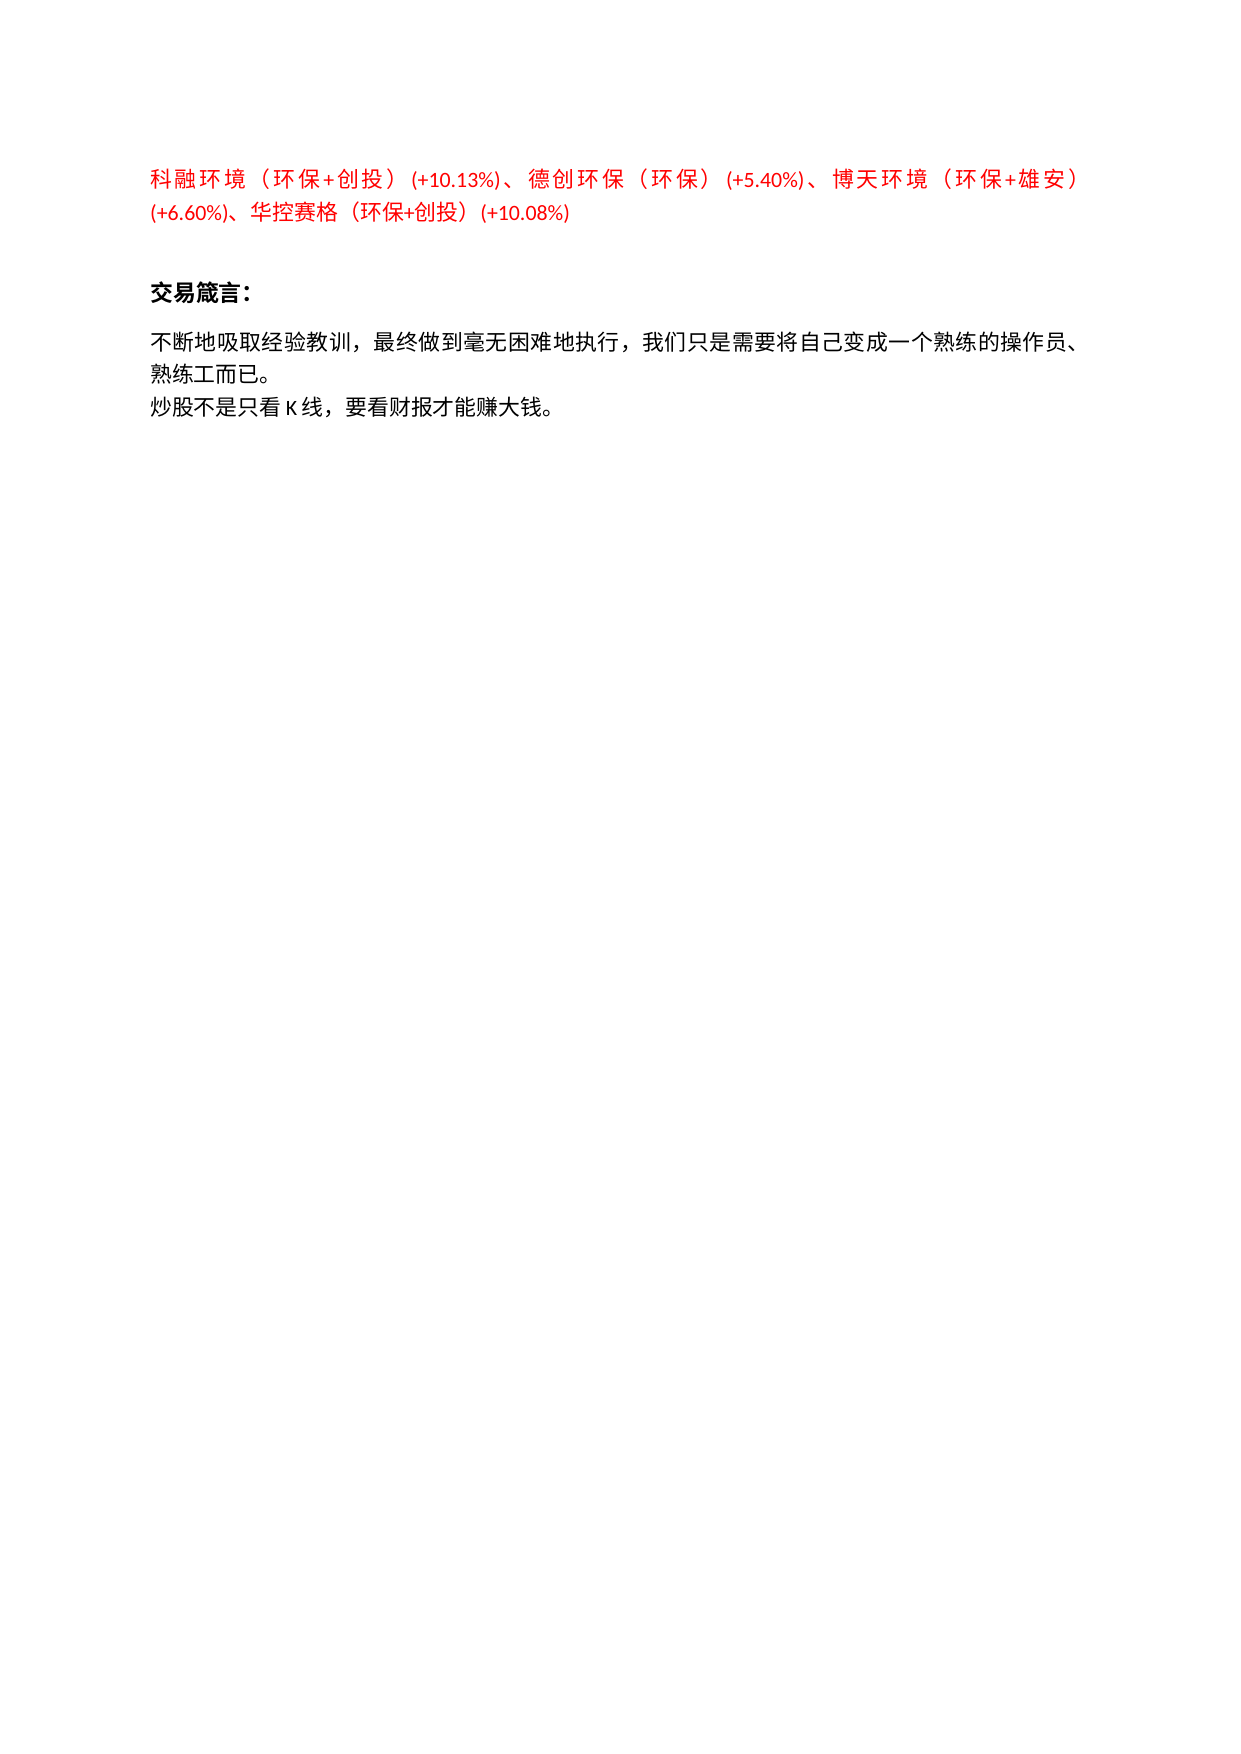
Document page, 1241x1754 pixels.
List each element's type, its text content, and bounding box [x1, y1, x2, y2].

text 不断地吸取经验教训，最终做到毫无困难地执行，我们只是需要将自己变成一个熟练的操作员、熟练工而已。 [150, 324, 1090, 389]
text 炒股不是只看K线，要看财报才能赚大钱。 [150, 389, 1090, 422]
text 科融环境（环保+创投）(+10.13%)、德创环保（环保）(+5.40%)、博天环境（环保+雄安）(+6.60%)、华控赛格（环保+创投）(+10.08%) [150, 162, 1090, 227]
text 交易箴言： [150, 259, 1090, 324]
